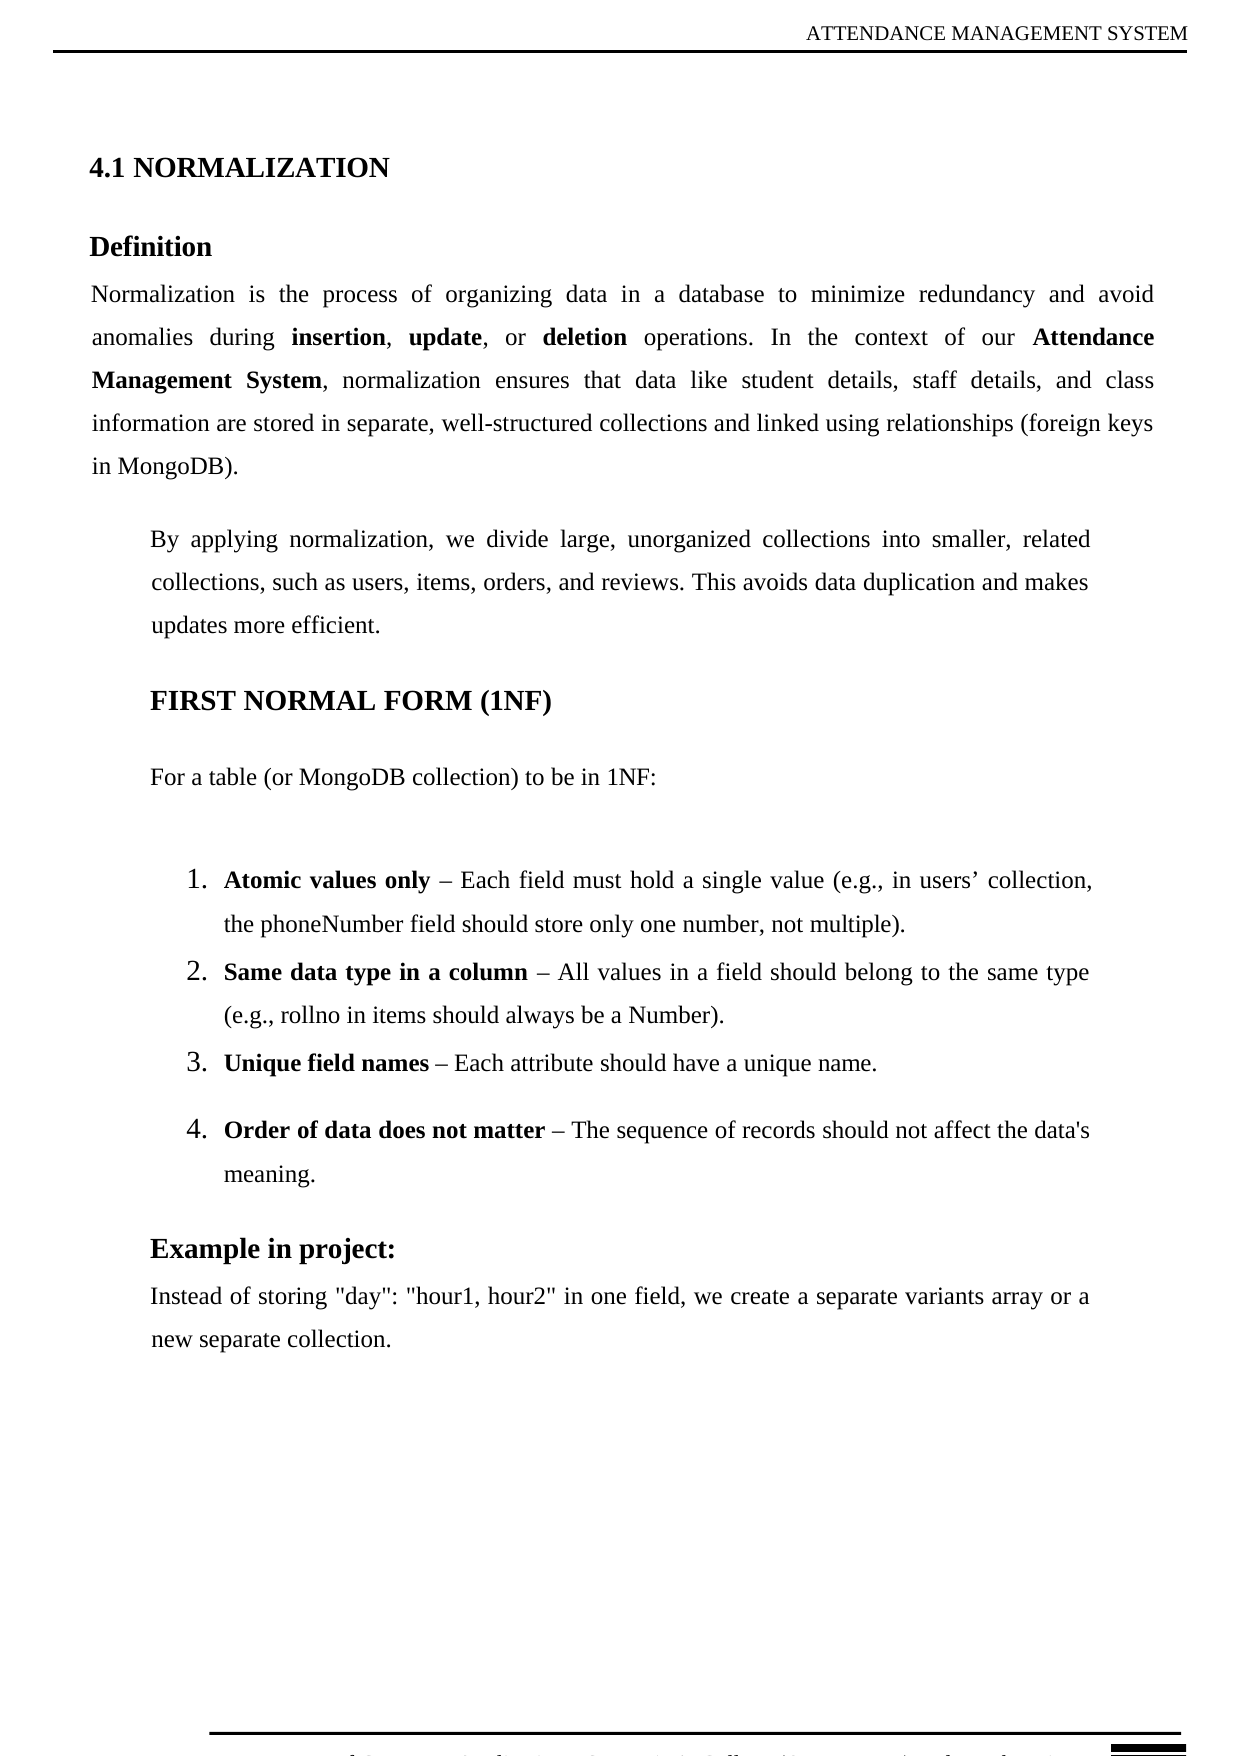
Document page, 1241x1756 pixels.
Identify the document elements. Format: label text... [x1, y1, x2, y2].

subtitle NORMALIZATION [89, 150, 1181, 183]
text For a table (or MongoDB collection) to be in 1NF: [150, 762, 1181, 791]
list Order of data does not matter – The sequence of records should not affect the data's meaning. [186, 1111, 1091, 1188]
text By applying normalization, we divide large, unorganized collections into smaller, related collections, such as users, items, orders, and reviews. This avoids data duplication and makes updates more efficient. [150, 524, 1091, 639]
subtitle FIRST NORMAL FORM (1NF) [150, 683, 1181, 717]
text Normalization is the process of organizing data in a database to minimize redundancy and avoid anomalies during insertion, update, or deletion operations. In the context of our Attendance Management System, normalization ensures that data like student details, staff details, and class information are stored in separate, well-structured collections and linked using relationships (foreign keys in MongoDB). [91, 279, 1155, 480]
list Atomic values only – Each field must hold a single value (e.g., in users’ collection, the phoneNumber field should store only one number, not multiple). [186, 861, 1094, 938]
subtitle Definition [89, 229, 1181, 263]
list Unique field names – Each attribute should have a unique name. [186, 1044, 1181, 1078]
subtitle Example in project: [150, 1232, 1181, 1265]
list Same data type in a column – All values in a field should belong to the same type (e.g., rollno in items should always be a Number). [186, 953, 1091, 1029]
text Instead of storing "day": "hour1, hour2" in one field, we create a separate variants array or a new separate collection. [150, 1281, 1091, 1353]
